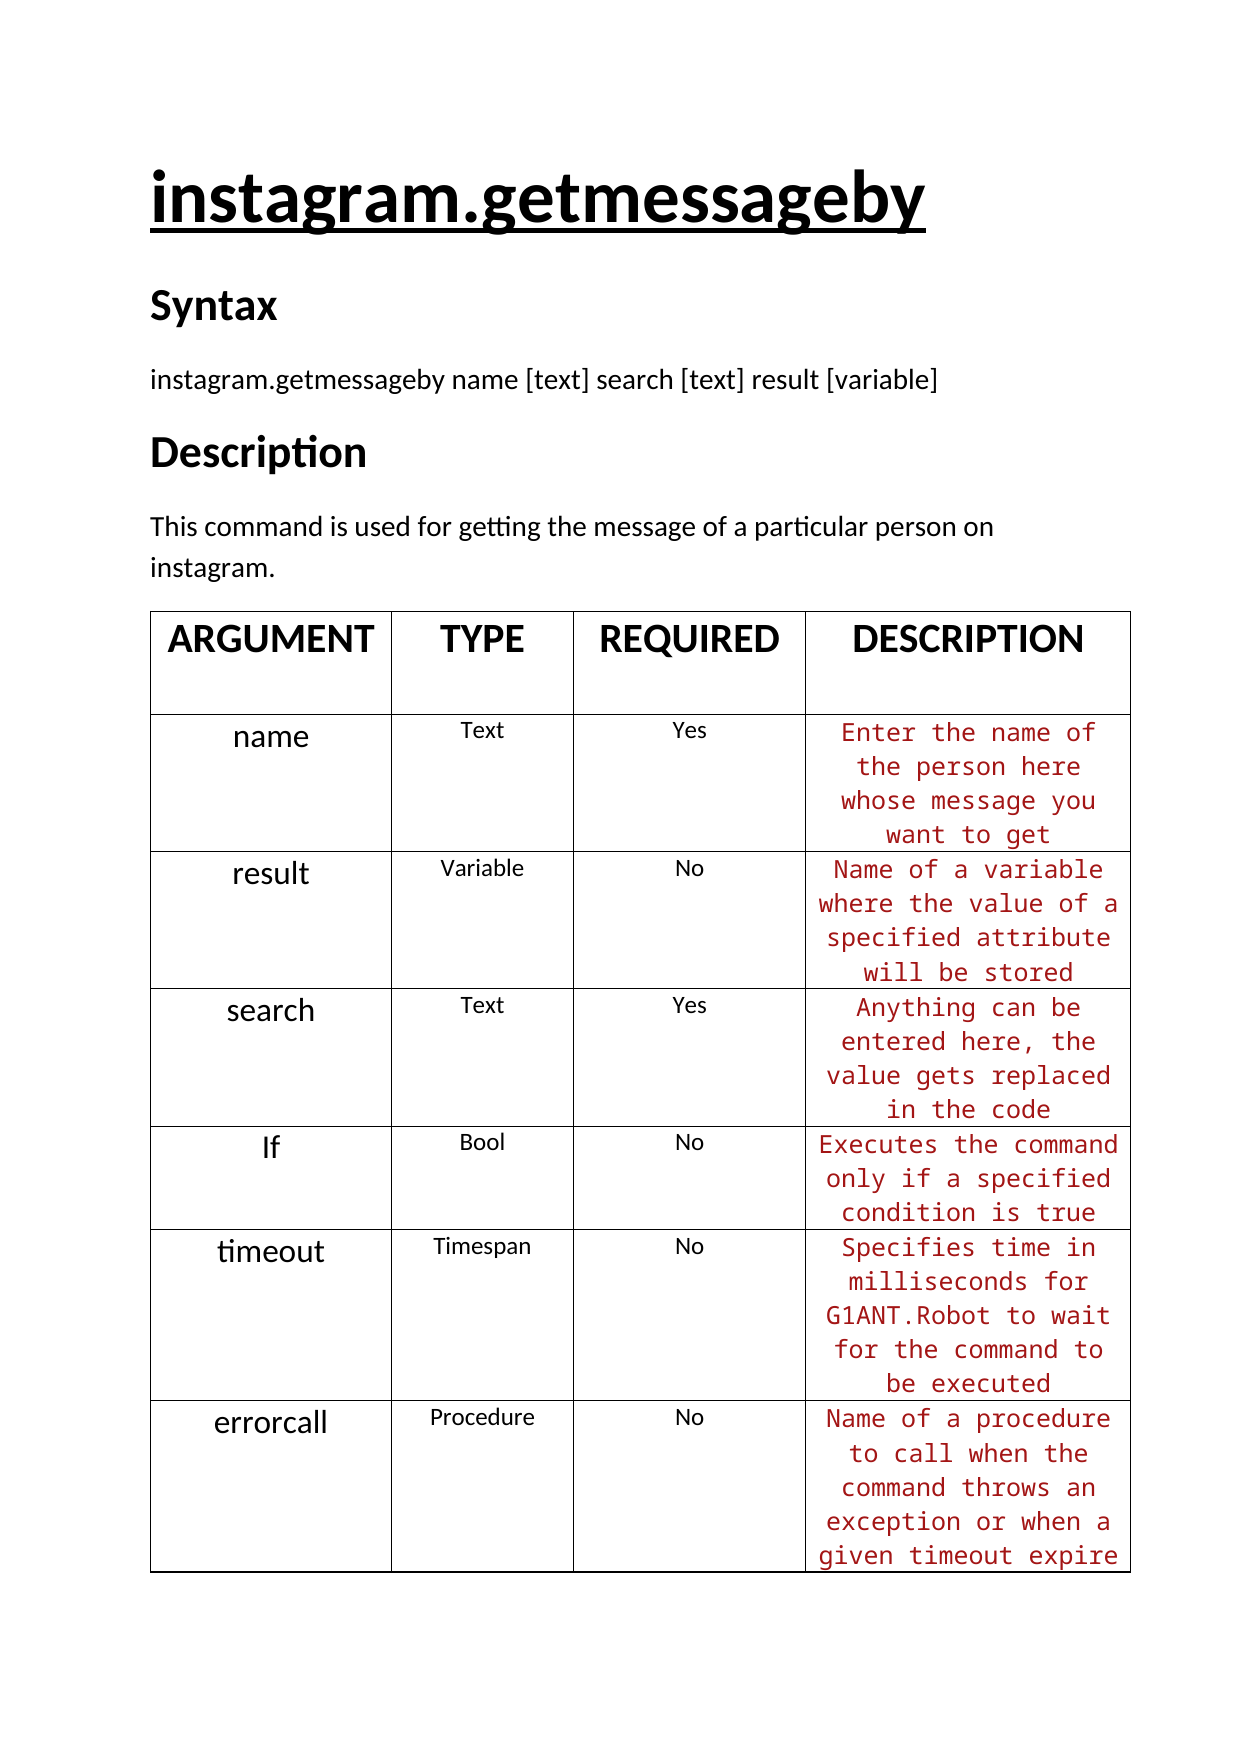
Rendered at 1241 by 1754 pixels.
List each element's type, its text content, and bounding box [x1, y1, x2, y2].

table_cell Yes [574, 715, 805, 851]
table_header DESCRIPTION [806, 612, 1130, 714]
table_cell No [574, 1127, 805, 1229]
text Description [150, 423, 1090, 479]
table_cell No [574, 852, 805, 988]
table_cell Text [392, 989, 573, 1126]
table_header TYPE [392, 612, 573, 714]
table_header REQUIRED [574, 612, 805, 714]
table_cell Specifies time in milliseconds for G1ANT.Robot to wait for the command to be executed [806, 1230, 1130, 1400]
table_cell No [574, 1230, 805, 1400]
text instagram.getmessageby name [text] search [text] result [variable] [150, 361, 1090, 397]
table_cell Executes the command only if a specified condition is true [806, 1127, 1130, 1229]
table_cell Timespan [392, 1230, 573, 1400]
table_cell Text [392, 715, 573, 851]
table_cell Variable [392, 852, 573, 988]
text This command is used for getting the message of a particular person on instagram. [150, 508, 1090, 584]
text instagram.getmessageby [150, 150, 1090, 242]
table_header ARGUMENT [151, 612, 391, 714]
table_cell timeout [151, 1230, 391, 1400]
table_cell name [151, 715, 391, 851]
table_cell Enter the name of the person here whose message you want to get [806, 715, 1130, 851]
table_cell Bool [392, 1127, 573, 1229]
table_cell search [151, 989, 391, 1126]
table_cell Yes [574, 989, 805, 1126]
table_cell result [151, 852, 391, 988]
table_cell Anything can be entered here, the value gets replaced in the code [806, 989, 1130, 1126]
table_cell Name of a variable where the value of a specified attribute will be stored [806, 852, 1130, 988]
text Syntax [150, 276, 1090, 332]
table_cell If [151, 1127, 391, 1229]
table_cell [806, 1401, 1130, 1571]
table_cell No [574, 1401, 805, 1571]
table_cell Procedure [392, 1401, 573, 1571]
table_cell errorcall [151, 1401, 391, 1571]
